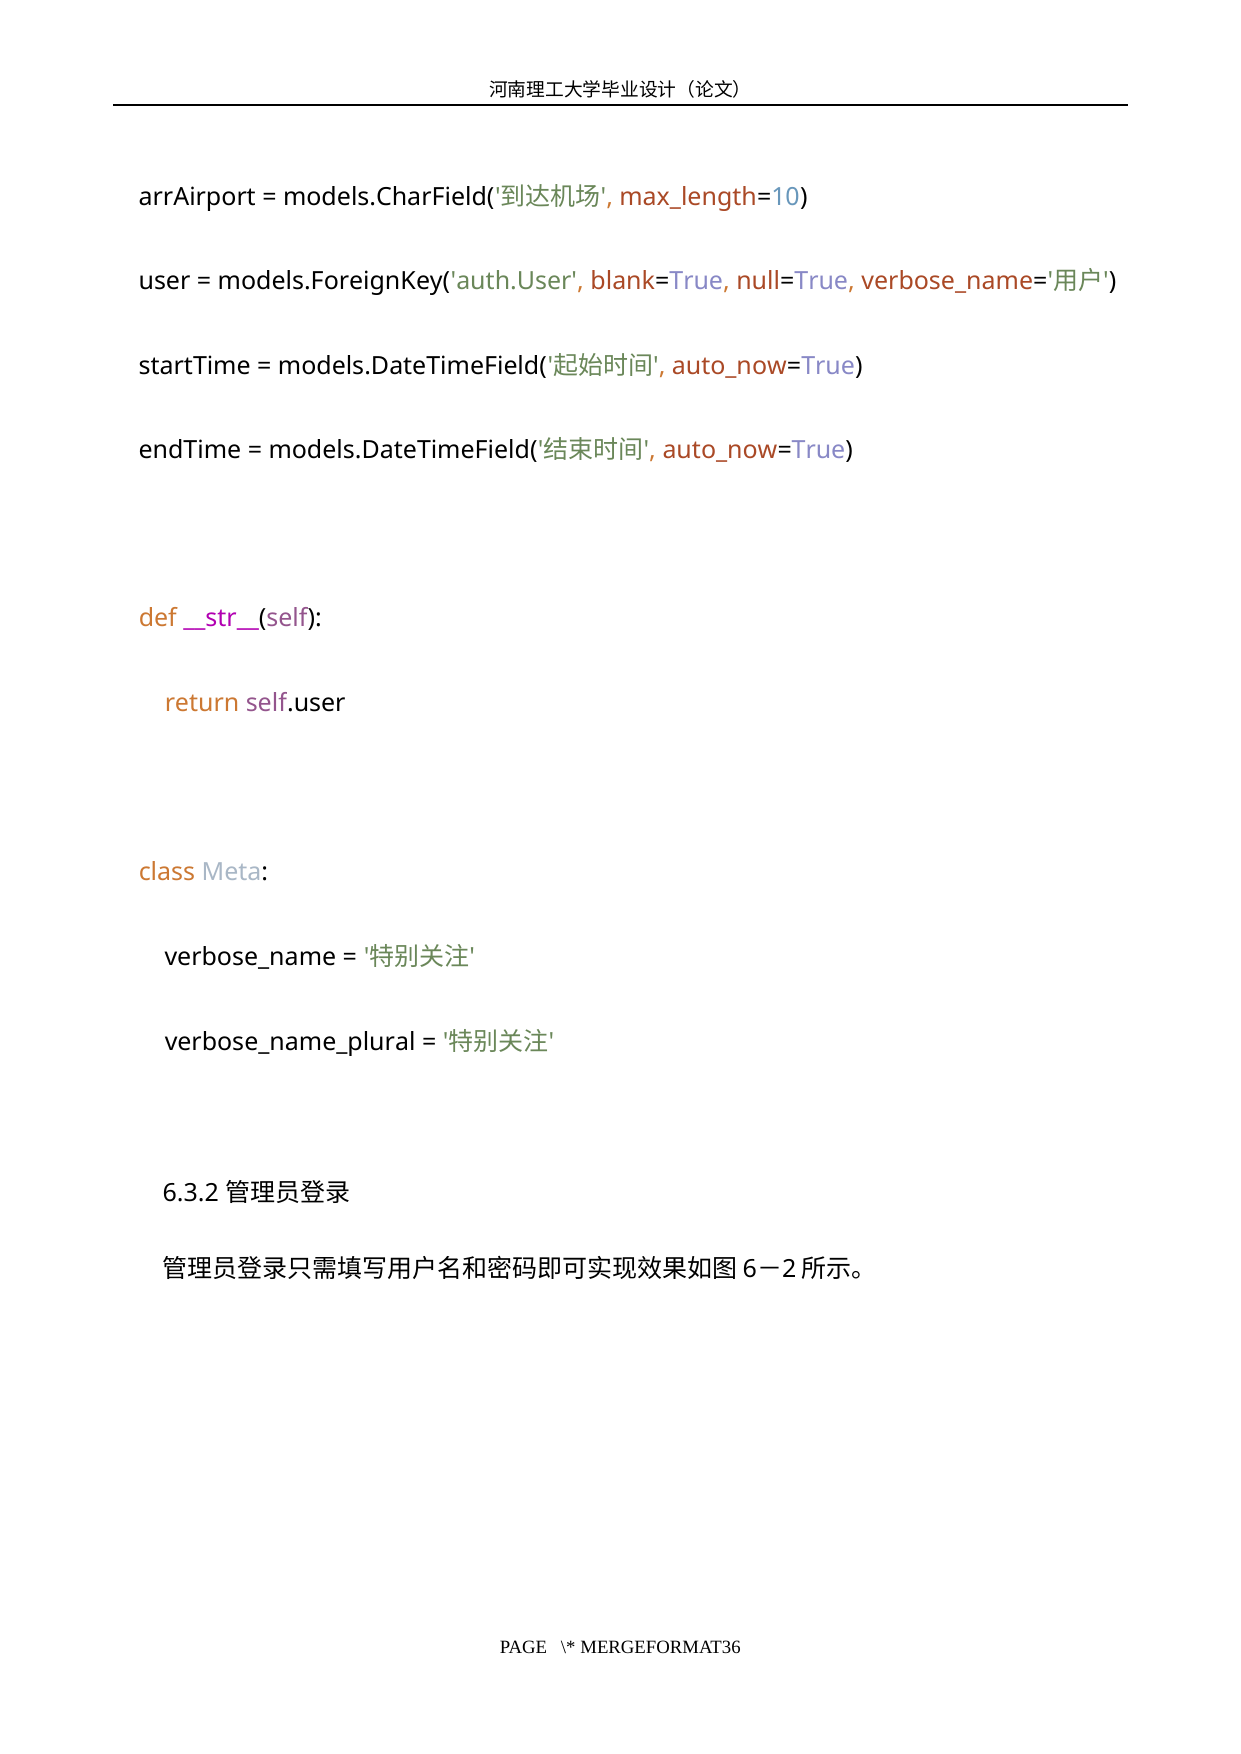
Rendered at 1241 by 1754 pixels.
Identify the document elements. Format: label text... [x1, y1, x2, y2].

subtitle 6.3.2 管理员登录 [112, 1158, 1128, 1223]
text 管理员登录只需填写用户名和密码即可实现效果如图6－2所示。 [112, 1234, 1128, 1299]
